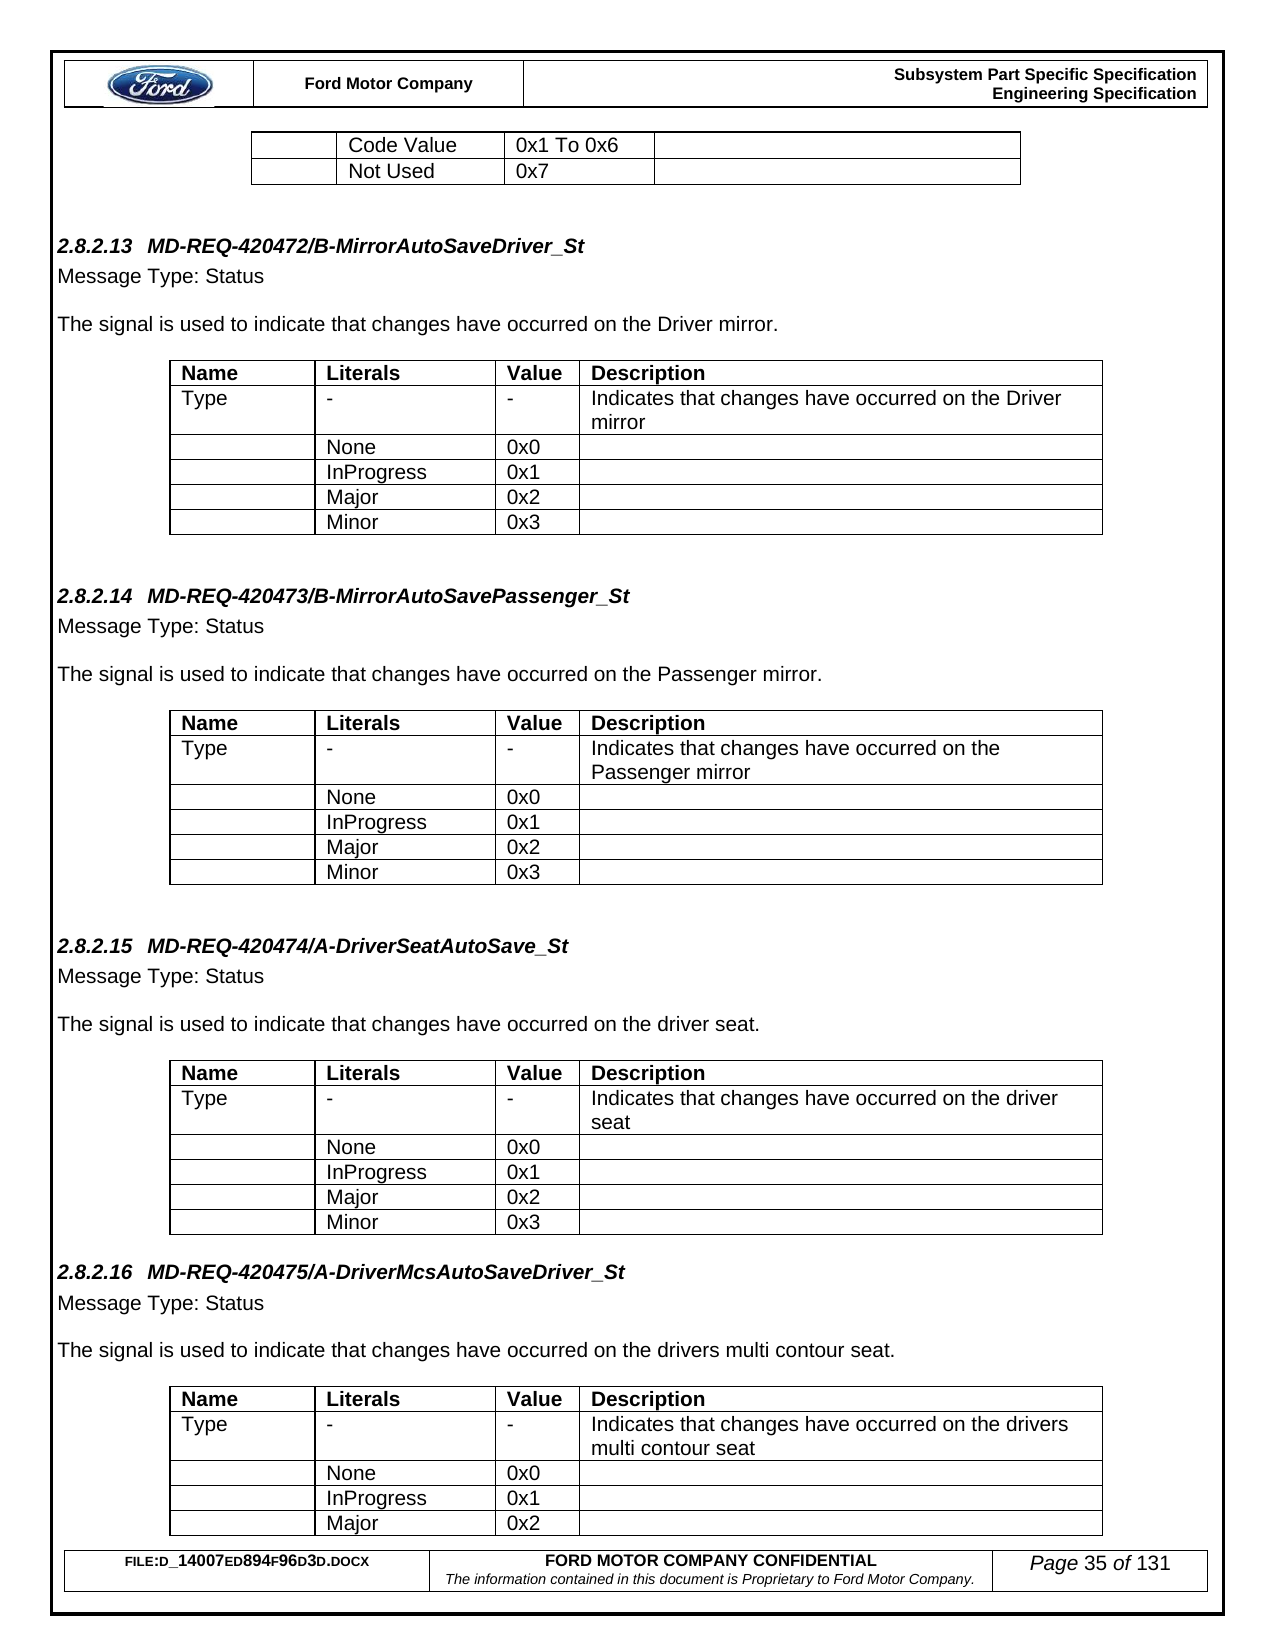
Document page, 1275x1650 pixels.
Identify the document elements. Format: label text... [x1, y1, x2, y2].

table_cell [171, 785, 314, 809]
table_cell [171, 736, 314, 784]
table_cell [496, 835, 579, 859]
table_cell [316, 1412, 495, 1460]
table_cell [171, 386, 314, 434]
text The signal is used to indicate that changes have occurred on the drivers multi contour seat. [57, 1338, 1215, 1362]
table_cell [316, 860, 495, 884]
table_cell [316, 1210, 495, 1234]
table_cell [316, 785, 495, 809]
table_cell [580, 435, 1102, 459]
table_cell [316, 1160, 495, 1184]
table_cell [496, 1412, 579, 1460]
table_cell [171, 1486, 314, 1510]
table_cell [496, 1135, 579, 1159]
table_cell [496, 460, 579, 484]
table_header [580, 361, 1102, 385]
text Message Type: Status [57, 614, 1215, 638]
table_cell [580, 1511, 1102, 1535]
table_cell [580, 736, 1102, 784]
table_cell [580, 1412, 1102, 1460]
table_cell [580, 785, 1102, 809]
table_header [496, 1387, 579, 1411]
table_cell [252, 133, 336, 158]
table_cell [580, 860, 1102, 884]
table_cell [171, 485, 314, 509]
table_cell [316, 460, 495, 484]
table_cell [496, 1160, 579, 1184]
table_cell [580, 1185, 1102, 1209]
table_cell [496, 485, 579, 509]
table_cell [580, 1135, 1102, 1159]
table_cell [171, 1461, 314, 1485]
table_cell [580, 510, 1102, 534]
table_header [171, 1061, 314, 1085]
text Message Type: Status [57, 964, 1215, 988]
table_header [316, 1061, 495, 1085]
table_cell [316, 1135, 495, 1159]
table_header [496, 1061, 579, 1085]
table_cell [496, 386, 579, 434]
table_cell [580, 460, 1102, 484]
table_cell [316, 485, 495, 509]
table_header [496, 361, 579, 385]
picture [103, 61, 215, 107]
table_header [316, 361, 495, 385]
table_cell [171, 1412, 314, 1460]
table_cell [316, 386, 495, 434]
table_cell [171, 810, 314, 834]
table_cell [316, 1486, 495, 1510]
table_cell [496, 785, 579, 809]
subtitle MD-REQ-420475/A-DriverMcsAutoSaveDriver_St [57, 1260, 1215, 1284]
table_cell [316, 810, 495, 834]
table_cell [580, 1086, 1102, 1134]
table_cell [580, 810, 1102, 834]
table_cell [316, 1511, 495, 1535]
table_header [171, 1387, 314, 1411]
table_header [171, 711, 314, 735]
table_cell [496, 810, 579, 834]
text The signal is used to indicate that changes have occurred on the Driver mirror. [57, 312, 1215, 336]
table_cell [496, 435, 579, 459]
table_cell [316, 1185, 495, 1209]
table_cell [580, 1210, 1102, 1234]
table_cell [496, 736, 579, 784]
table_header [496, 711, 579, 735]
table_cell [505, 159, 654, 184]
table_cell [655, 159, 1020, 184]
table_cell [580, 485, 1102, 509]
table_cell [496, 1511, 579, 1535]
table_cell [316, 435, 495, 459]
text The signal is used to indicate that changes have occurred on the driver seat. [57, 1012, 1215, 1036]
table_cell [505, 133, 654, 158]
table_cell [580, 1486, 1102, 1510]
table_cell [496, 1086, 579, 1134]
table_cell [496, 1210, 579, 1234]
text The signal is used to indicate that changes have occurred on the Passenger mirror. [57, 662, 1215, 686]
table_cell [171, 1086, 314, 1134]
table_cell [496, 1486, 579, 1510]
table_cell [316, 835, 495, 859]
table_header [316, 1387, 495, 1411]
subtitle MD-REQ-420472/B-MirrorAutoSaveDriver_St [57, 234, 1215, 258]
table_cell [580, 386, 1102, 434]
text Message Type: Status [57, 264, 1215, 288]
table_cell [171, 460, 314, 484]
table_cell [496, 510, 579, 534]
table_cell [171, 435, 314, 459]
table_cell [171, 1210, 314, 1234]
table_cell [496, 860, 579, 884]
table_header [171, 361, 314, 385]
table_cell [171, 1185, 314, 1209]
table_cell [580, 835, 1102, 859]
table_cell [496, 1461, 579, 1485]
subtitle MD-REQ-420473/B-MirrorAutoSavePassenger_St [57, 584, 1215, 608]
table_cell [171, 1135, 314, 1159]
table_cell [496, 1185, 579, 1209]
text Message Type: Status [57, 1290, 1215, 1314]
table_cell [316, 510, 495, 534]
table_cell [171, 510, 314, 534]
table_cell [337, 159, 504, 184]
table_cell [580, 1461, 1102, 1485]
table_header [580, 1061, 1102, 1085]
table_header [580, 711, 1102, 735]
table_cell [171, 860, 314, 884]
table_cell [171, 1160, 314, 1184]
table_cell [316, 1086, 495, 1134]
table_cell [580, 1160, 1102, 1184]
subtitle MD-REQ-420474/A-DriverSeatAutoSave_St [57, 934, 1215, 958]
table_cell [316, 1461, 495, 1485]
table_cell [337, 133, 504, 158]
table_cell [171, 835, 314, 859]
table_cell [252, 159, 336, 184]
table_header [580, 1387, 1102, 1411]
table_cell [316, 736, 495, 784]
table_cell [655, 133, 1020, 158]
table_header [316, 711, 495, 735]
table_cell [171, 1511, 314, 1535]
